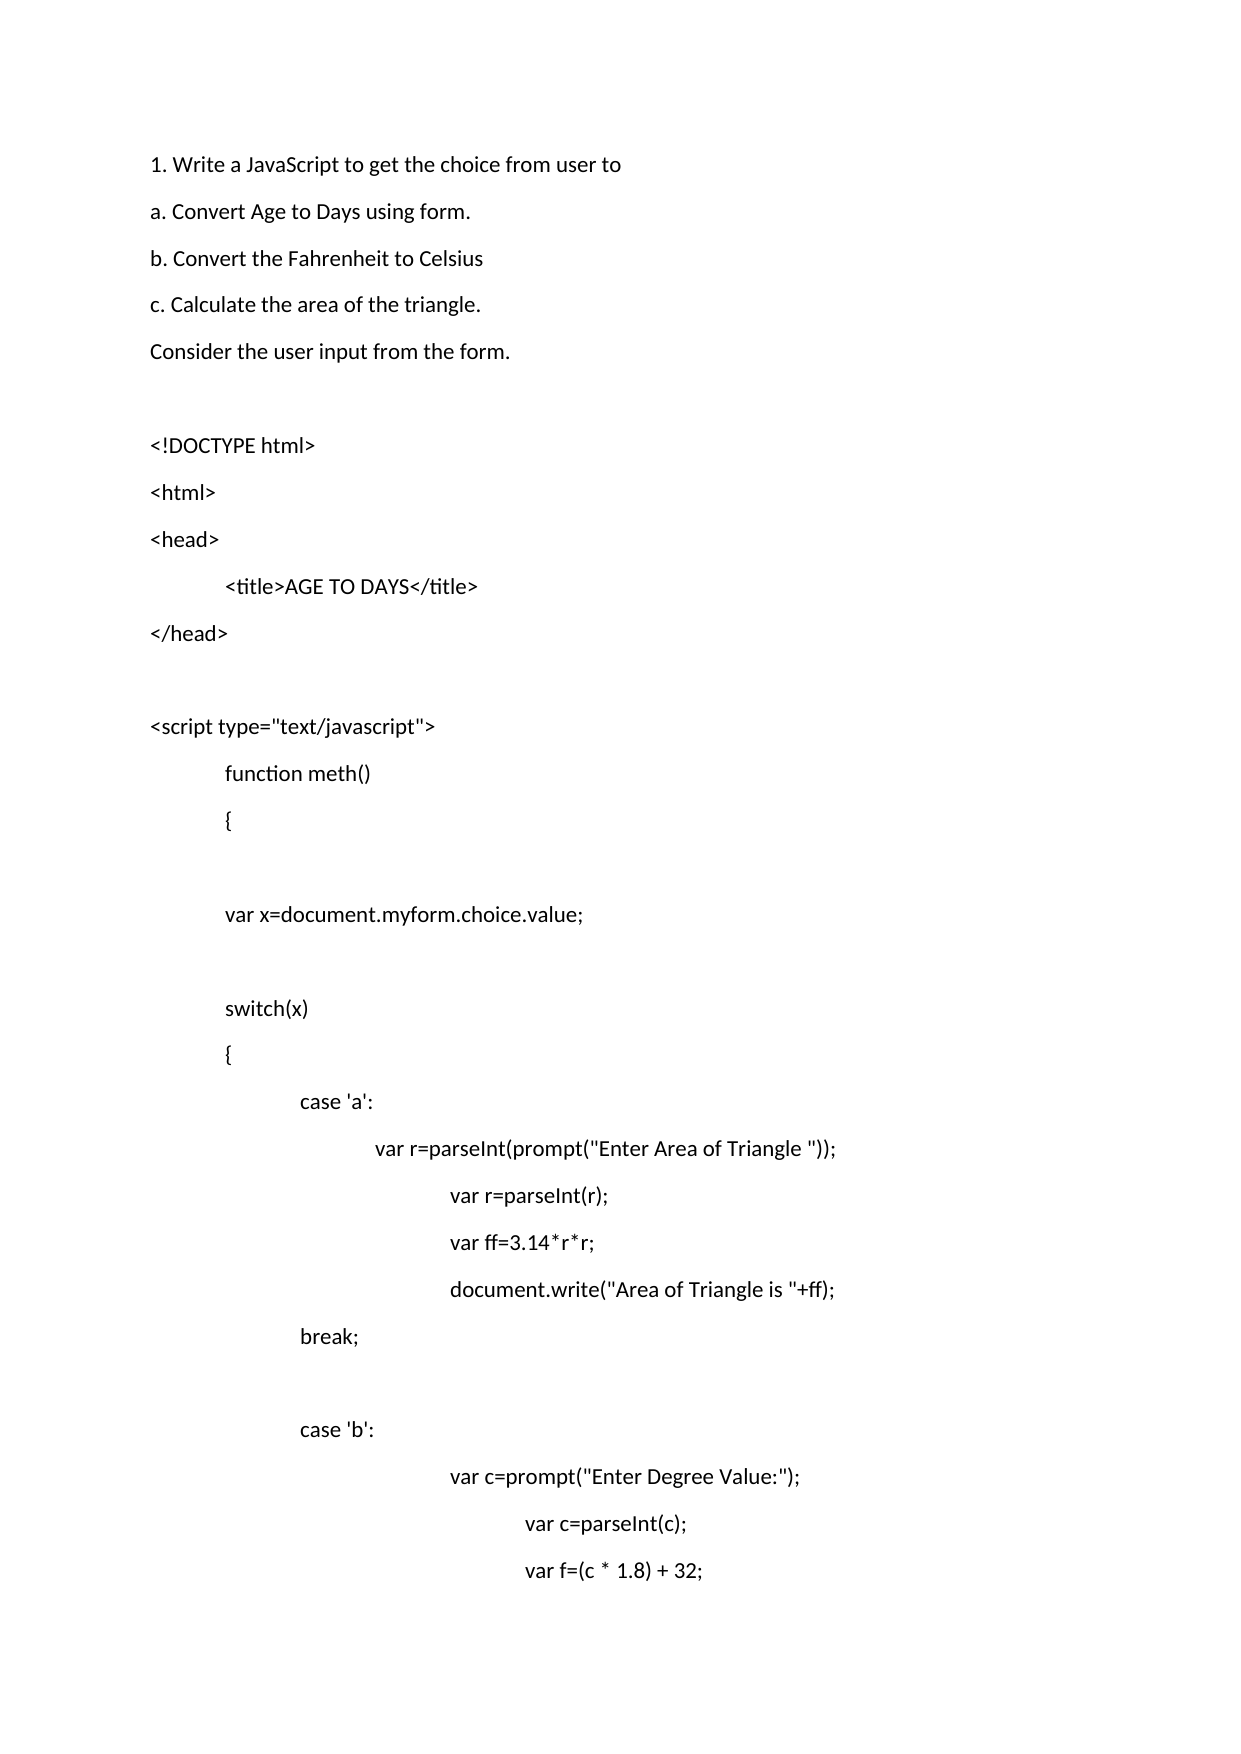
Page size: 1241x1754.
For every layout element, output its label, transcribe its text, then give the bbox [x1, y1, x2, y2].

text b. Convert the Fahrenheit to Celsius [150, 244, 1090, 272]
text var c=parseInt(c); [150, 1509, 1090, 1537]
text var r=parseInt(prompt("Enter Area of Triangle ")); [150, 1134, 1090, 1162]
text <head> [150, 525, 1090, 553]
text var x=document.myform.choice.value; [150, 900, 1090, 928]
text break; [150, 1322, 1090, 1350]
text function meth() [150, 759, 1090, 787]
text c. Calculate the area of the triangle. [150, 291, 1090, 319]
text document.write("Area of Triangle is "+ff); [150, 1275, 1090, 1303]
text <script type="text/javascript"> [150, 712, 1090, 741]
text var c=prompt("Enter Degree Value:"); [150, 1462, 1090, 1491]
text 1. Write a JavaScript to get the choice from user to [150, 150, 1090, 178]
text { [150, 1041, 1090, 1069]
text { [150, 806, 1090, 834]
text var r=parseInt(r); [150, 1181, 1090, 1209]
text var ff=3.14*r*r; [150, 1228, 1090, 1256]
text a. Convert Age to Days using form. [150, 197, 1090, 225]
text case 'b': [150, 1416, 1090, 1444]
text switch(x) [150, 994, 1090, 1022]
text <title>AGE TO DAYS</title> [150, 572, 1090, 600]
text case 'a': [150, 1087, 1090, 1116]
text Consider the user input from the form. [150, 337, 1090, 366]
text </head> [150, 619, 1090, 647]
text var f=(c * 1.8) + 32; [150, 1556, 1090, 1584]
text <!DOCTYPE html> [150, 431, 1090, 459]
text <html> [150, 478, 1090, 506]
